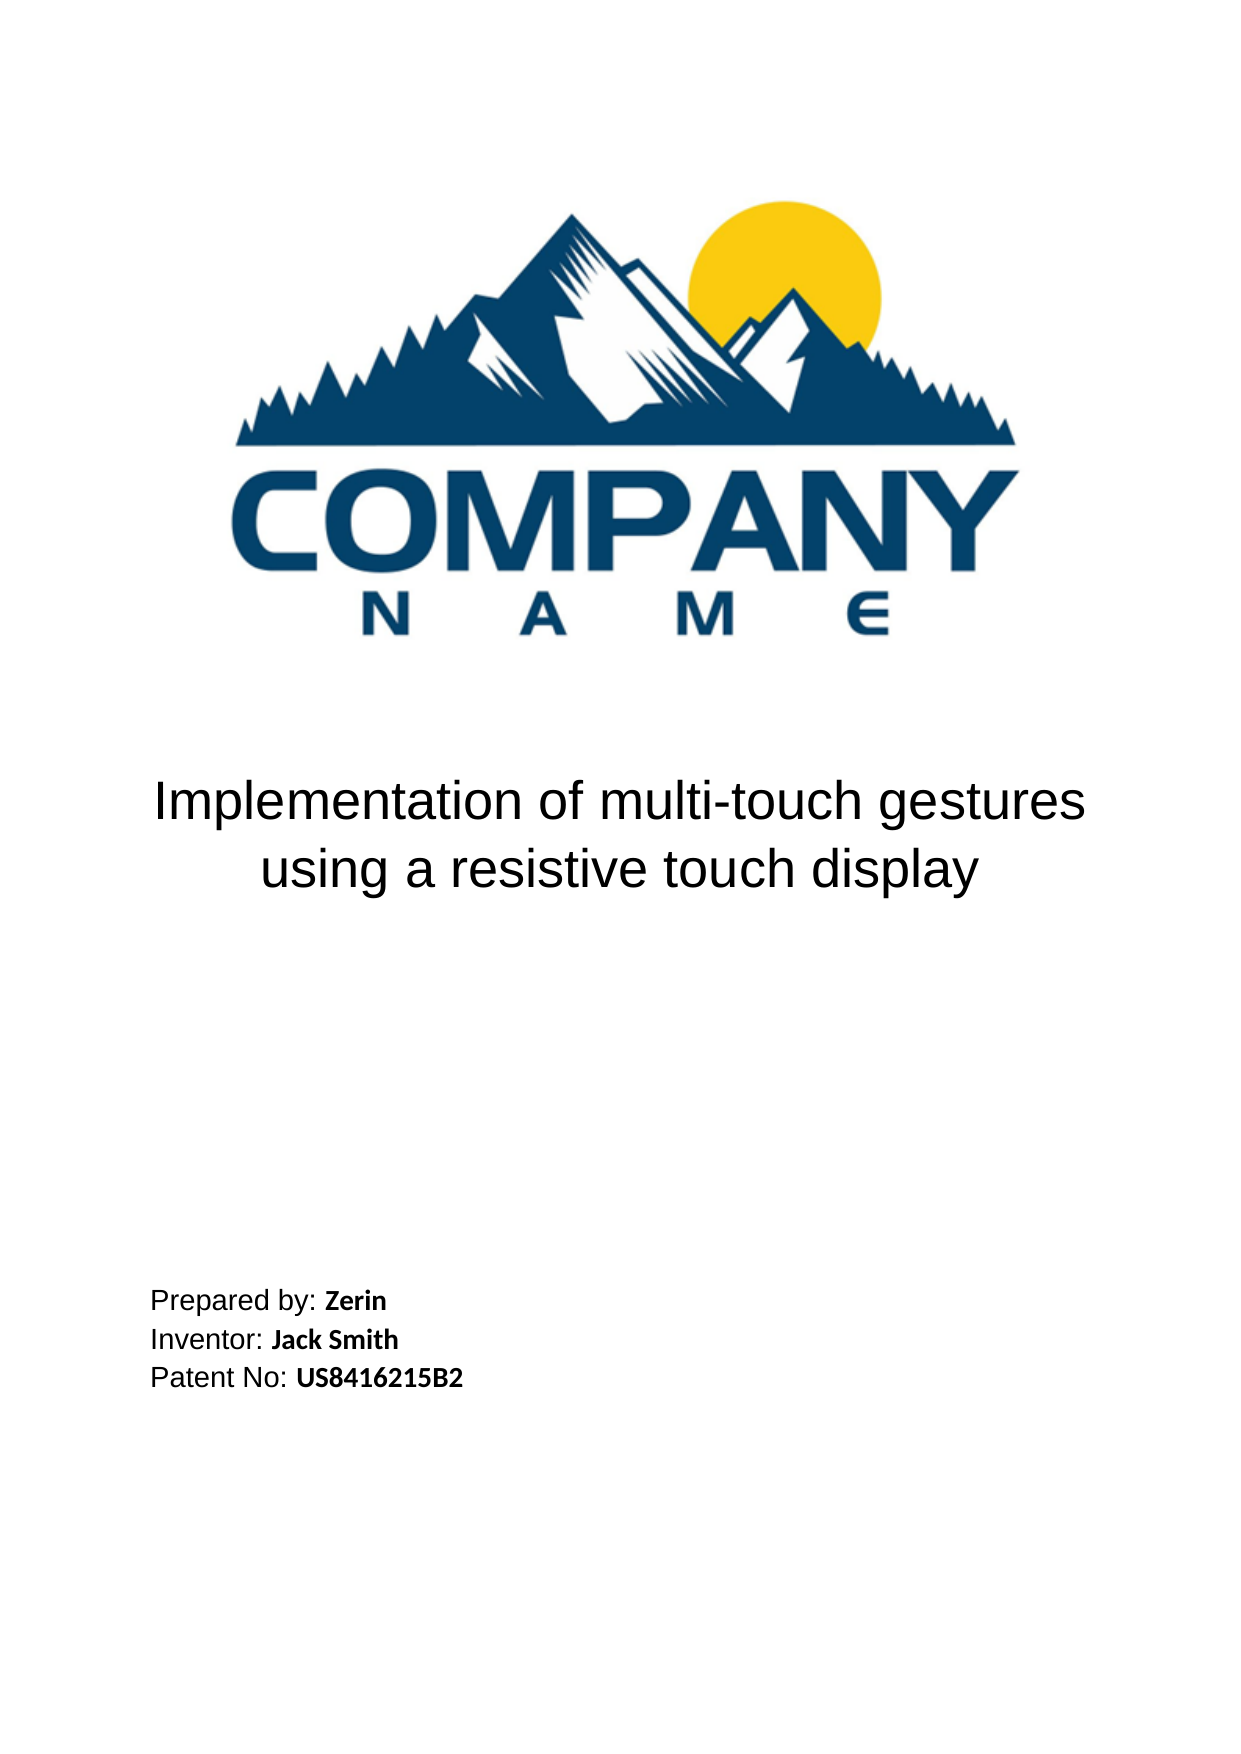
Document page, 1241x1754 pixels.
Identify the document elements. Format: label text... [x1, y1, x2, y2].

text Prepared by: Zerin Inventor: Jack Smith Patent No: US8416215B2 [150, 920, 1090, 1428]
picture [150, 150, 1125, 693]
text Implementation of multi-touch gestures using a resistive touch display [150, 711, 1090, 898]
